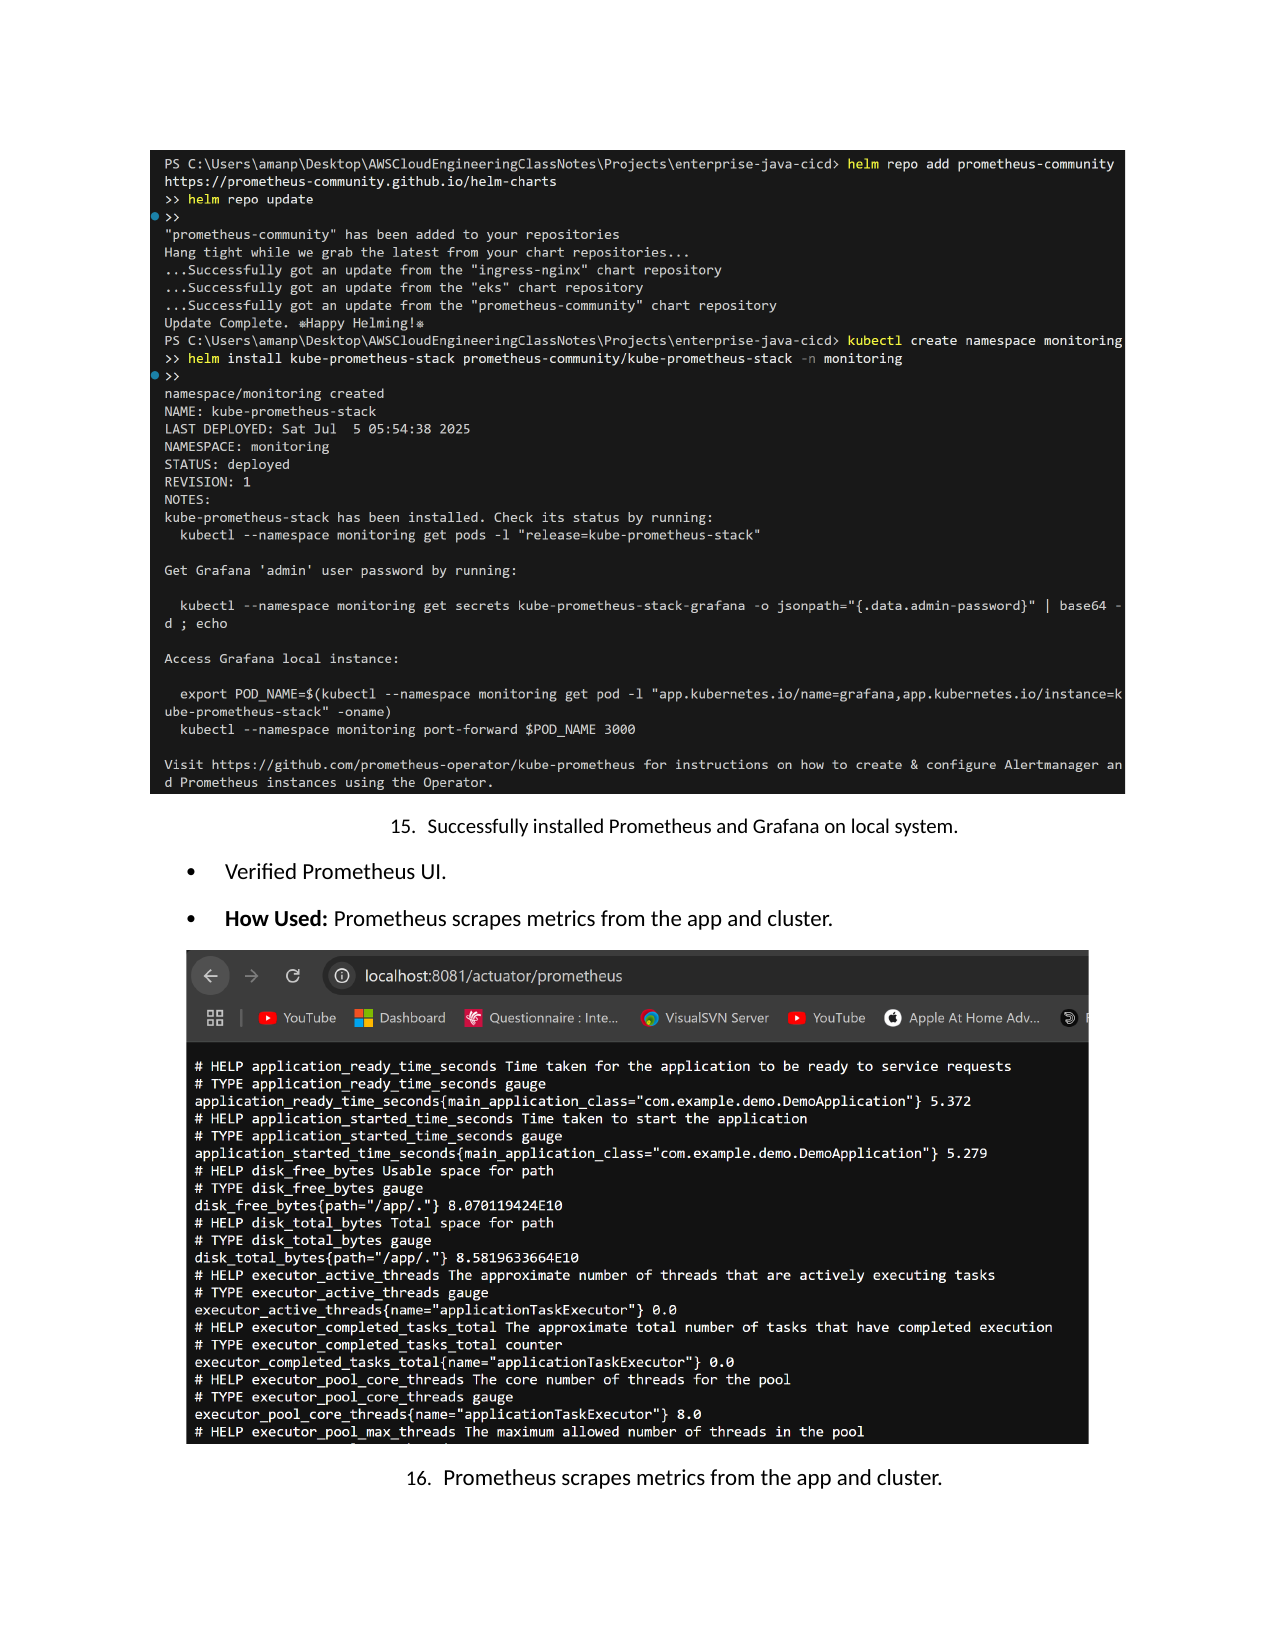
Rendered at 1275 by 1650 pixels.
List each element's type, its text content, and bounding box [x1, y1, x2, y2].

list Verified Prometheus UI. [187, 857, 1125, 885]
picture [150, 150, 1125, 794]
list Prometheus scrapes metrics from the app and cluster. [224, 1463, 1125, 1491]
picture [186, 950, 1089, 1444]
list How Used: Prometheus scrapes metrics from the app and cluster. [187, 904, 1125, 932]
list Successfully installed Prometheus and Grafana on local system. [224, 813, 1125, 838]
